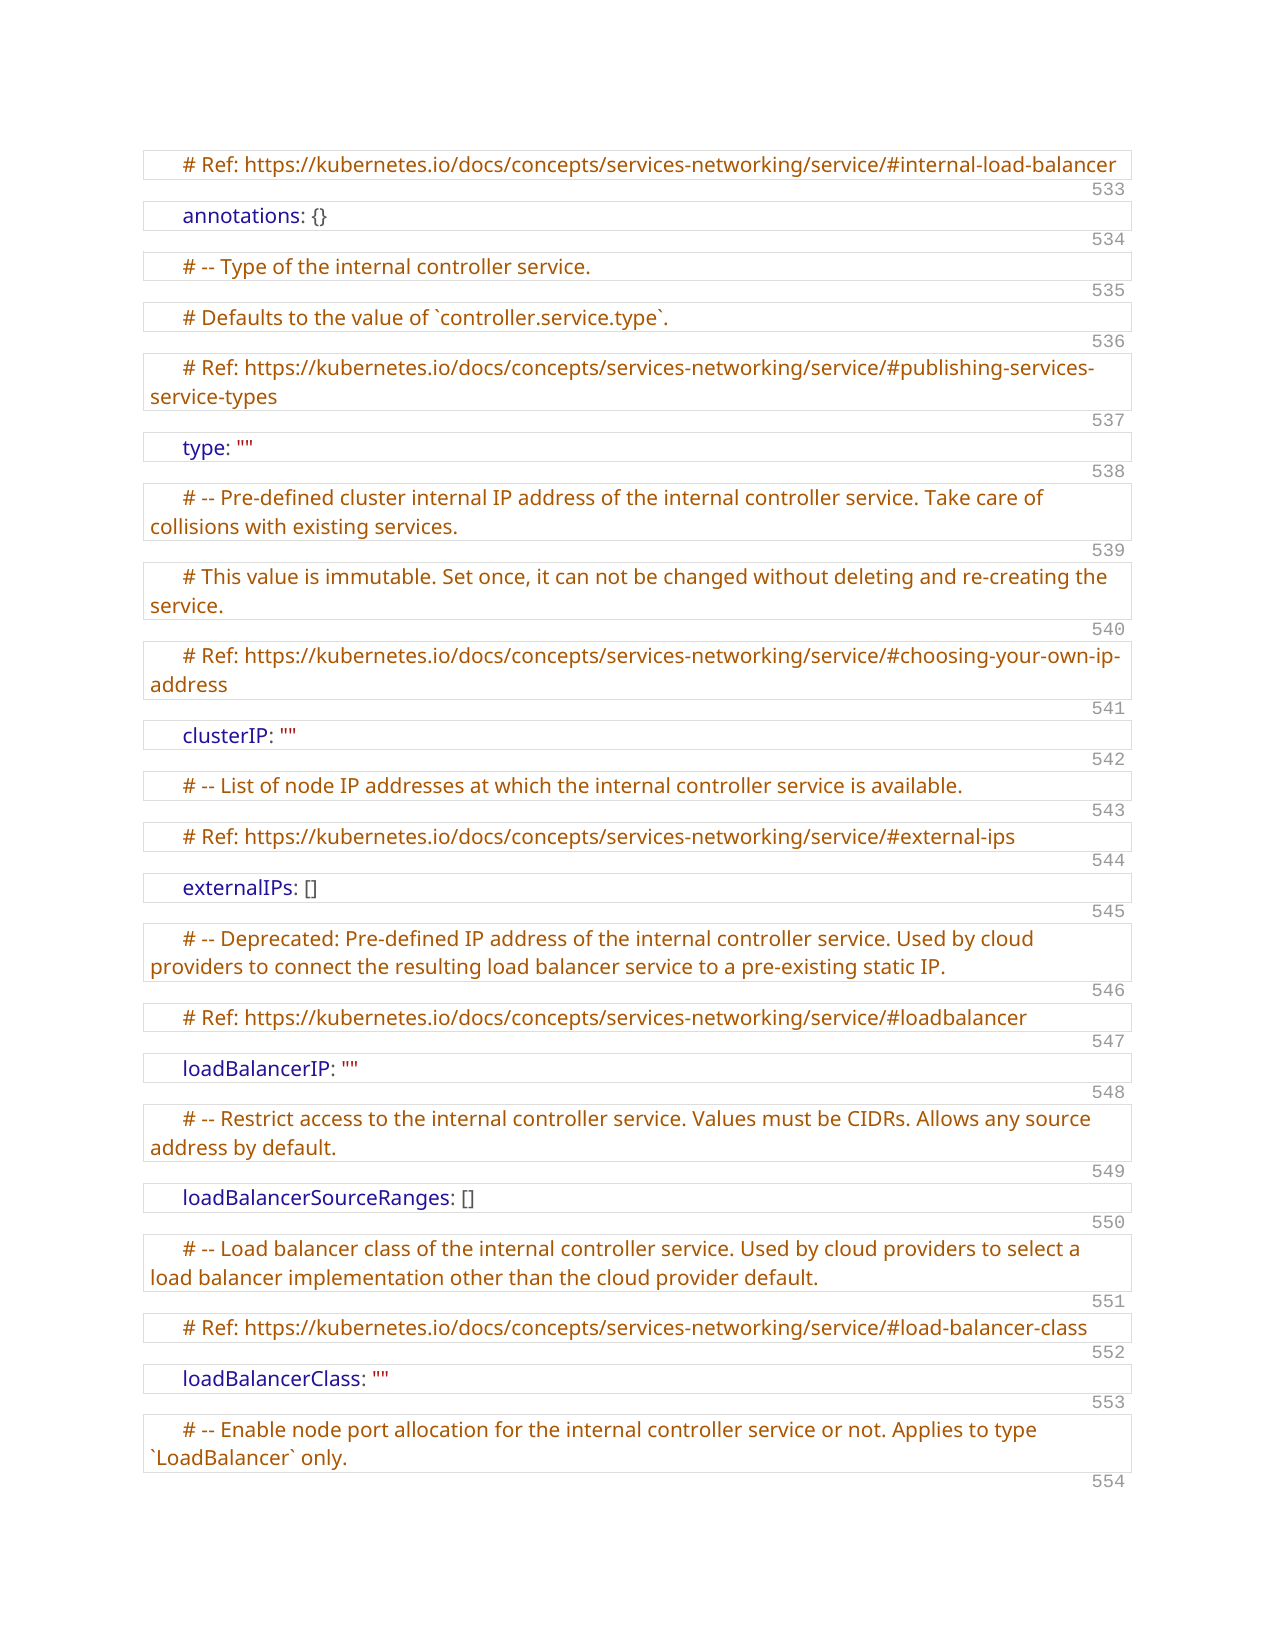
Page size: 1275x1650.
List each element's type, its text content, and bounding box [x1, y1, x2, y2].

text # -- Pre-defined cluster internal IP address of the internal controller service. Take care of collisions with existing services. [144, 484, 1131, 540]
text externalIPs: [] [144, 874, 1131, 902]
text loadBalancerIP: "" [144, 1054, 1131, 1082]
text 549 [150, 1162, 1125, 1183]
text 550 [150, 1213, 1125, 1234]
text type: "" [144, 433, 1131, 461]
text 539 [150, 541, 1125, 562]
text 547 [150, 1032, 1125, 1053]
text 538 [150, 462, 1125, 483]
text # -- Load balancer class of the internal controller service. Used by cloud providers to select a load balancer implementation other than the cloud provider default. [144, 1235, 1131, 1291]
text # -- Restrict access to the internal controller service. Values must be CIDRs. Allows any source address by default. [144, 1105, 1131, 1161]
text # Ref: https://kubernetes.io/docs/concepts/services-networking/service/#loadbalancer [144, 1004, 1131, 1031]
text loadBalancerSourceRanges: [] [144, 1184, 1131, 1212]
text 545 [150, 903, 1125, 923]
text clusterIP: "" [144, 721, 1131, 749]
text # Ref: https://kubernetes.io/docs/concepts/services-networking/service/#choosing-your-own-ip-address [144, 642, 1131, 699]
text 553 [150, 1394, 1125, 1414]
text 533 [150, 180, 1125, 201]
text # -- Type of the internal controller service. [144, 253, 1131, 280]
text # This value is immutable. Set once, it can not be changed without deleting and re-creating the service. [144, 563, 1131, 619]
text 551 [150, 1292, 1125, 1313]
text 542 [150, 750, 1125, 771]
text # Ref: https://kubernetes.io/docs/concepts/services-networking/service/#load-balancer-class [144, 1314, 1131, 1342]
text 546 [150, 982, 1125, 1002]
text 552 [150, 1343, 1125, 1364]
text 541 [150, 700, 1125, 720]
text # -- Enable node port allocation for the internal controller service or not. Applies to type `LoadBalancer` only. [144, 1415, 1131, 1472]
text # Ref: https://kubernetes.io/docs/concepts/services-networking/service/#external-ips [144, 823, 1131, 851]
text 543 [150, 801, 1125, 822]
text 548 [150, 1083, 1125, 1104]
text # Ref: https://kubernetes.io/docs/concepts/services-networking/service/#internal-load-balancer [144, 151, 1131, 179]
text 540 [150, 620, 1125, 641]
text 544 [150, 852, 1125, 872]
text 536 [150, 332, 1125, 353]
text # Defaults to the value of `controller.service.type`. [144, 303, 1131, 331]
text # -- Deprecated: Pre-defined IP address of the internal controller service. Used by cloud providers to connect the resulting load balancer service to a pre-existing static IP. [144, 924, 1131, 981]
text loadBalancerClass: "" [144, 1365, 1131, 1393]
text 535 [150, 281, 1125, 302]
text # Ref: https://kubernetes.io/docs/concepts/services-networking/service/#publishing-services-service-types [144, 354, 1131, 410]
text 537 [150, 411, 1125, 432]
text annotations: {} [144, 202, 1131, 230]
text 554 [150, 1473, 1125, 1493]
text 534 [150, 231, 1125, 251]
text # -- List of node IP addresses at which the internal controller service is available. [144, 772, 1131, 800]
